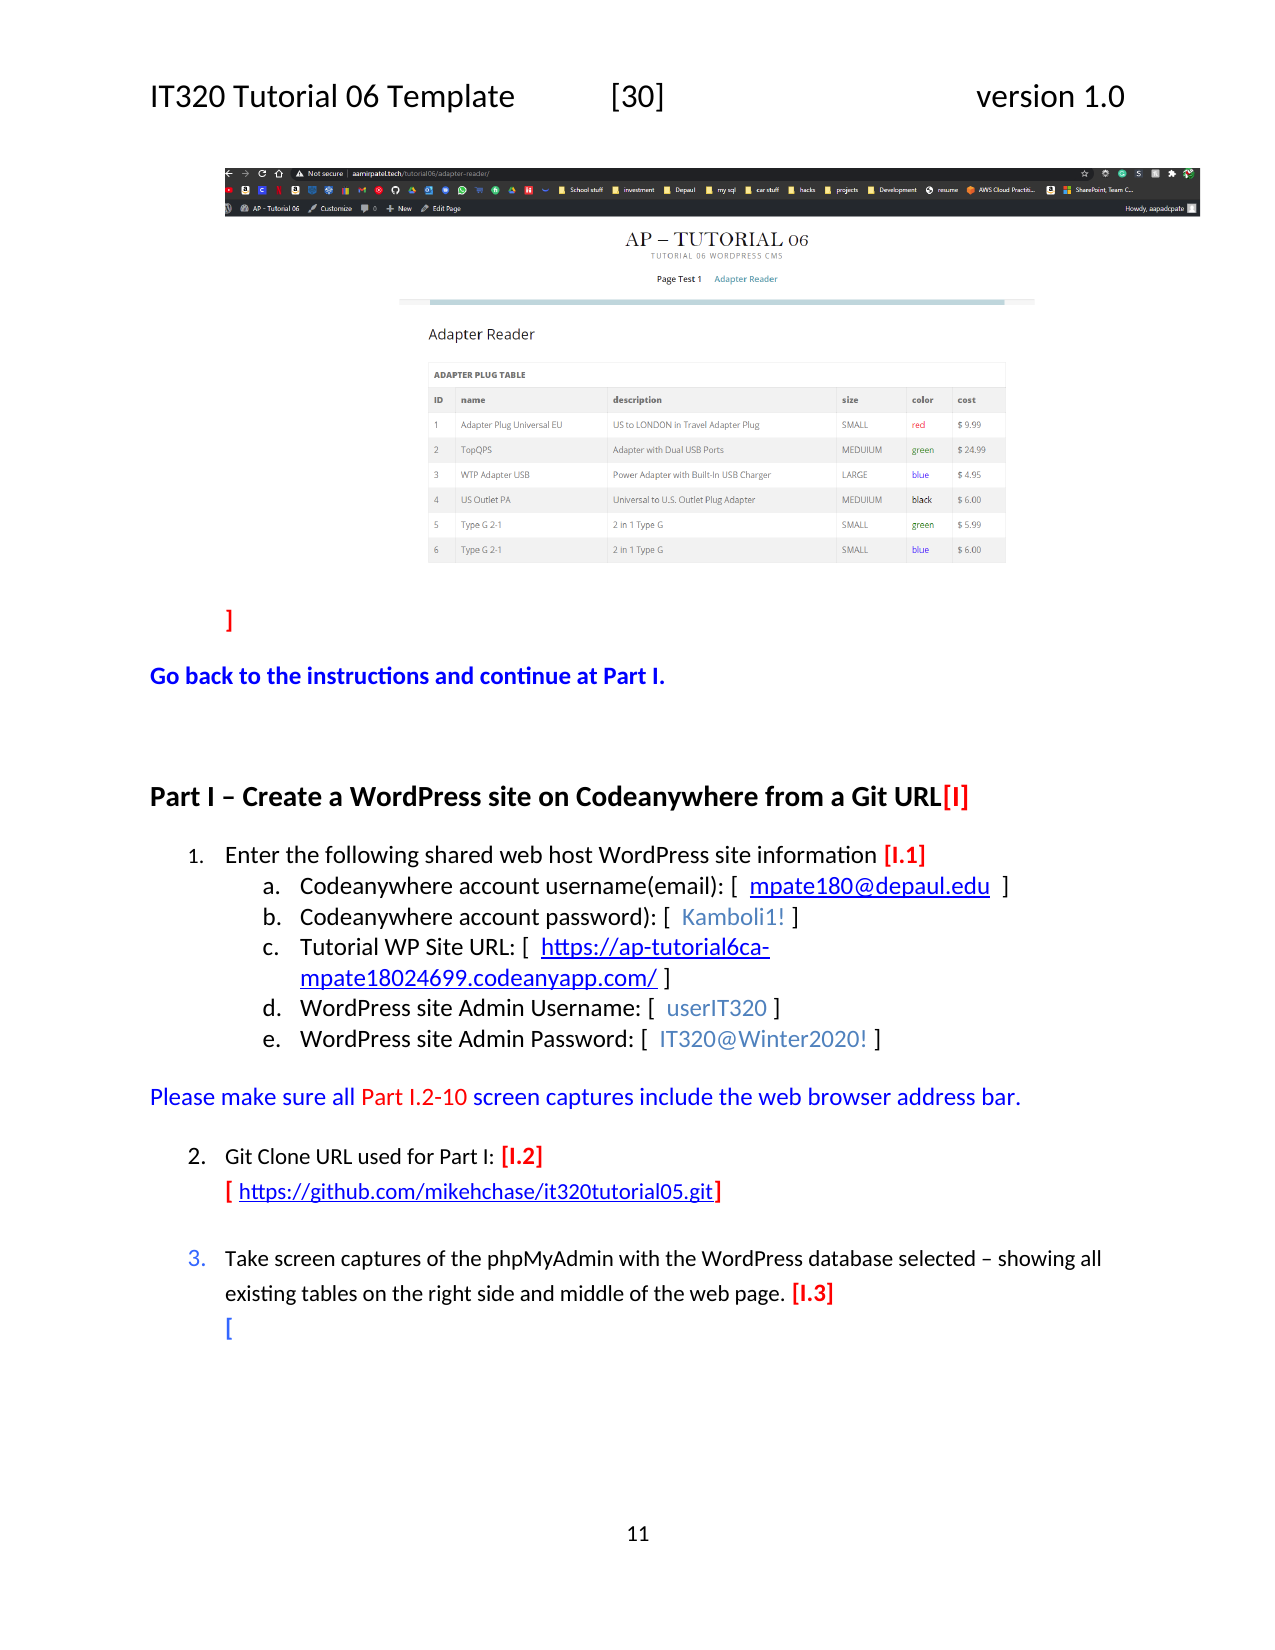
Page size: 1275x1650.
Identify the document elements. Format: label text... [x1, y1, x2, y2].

text Go back to the instructions and continue at Part I. [150, 660, 1125, 691]
list Enter the following shared web host WordPress site information [I.1] [187, 840, 1125, 870]
text Part I – Create a WordPress site on Codeanywhere from a Git URL[I] [150, 778, 1125, 813]
list Tutorial WP Site URL: [ https://ap-tutorial6ca-mpate18024699.codeanyapp.com/ ] [262, 931, 1125, 992]
list Codeanywhere account username(email): [ mpate180@depaul.edu ] [262, 870, 1125, 901]
list Codeanywhere account password): [ Kamboli1! ] [262, 901, 1125, 931]
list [187, 1242, 1125, 1342]
list WordPress site Admin Username: [ userIT320 ] [262, 992, 1125, 1023]
text Please make sure all Part I.2-10 screen captures include the web browser address bar. [150, 1081, 1125, 1140]
list WordPress site Admin Password: [ IT320@Winter2020! ] [262, 1023, 1125, 1081]
picture [225, 168, 1200, 600]
list Git Clone URL used for Part I: [I.2] [ https://github.com/mikehchase/it320tutorial05.git] [187, 1140, 1125, 1238]
